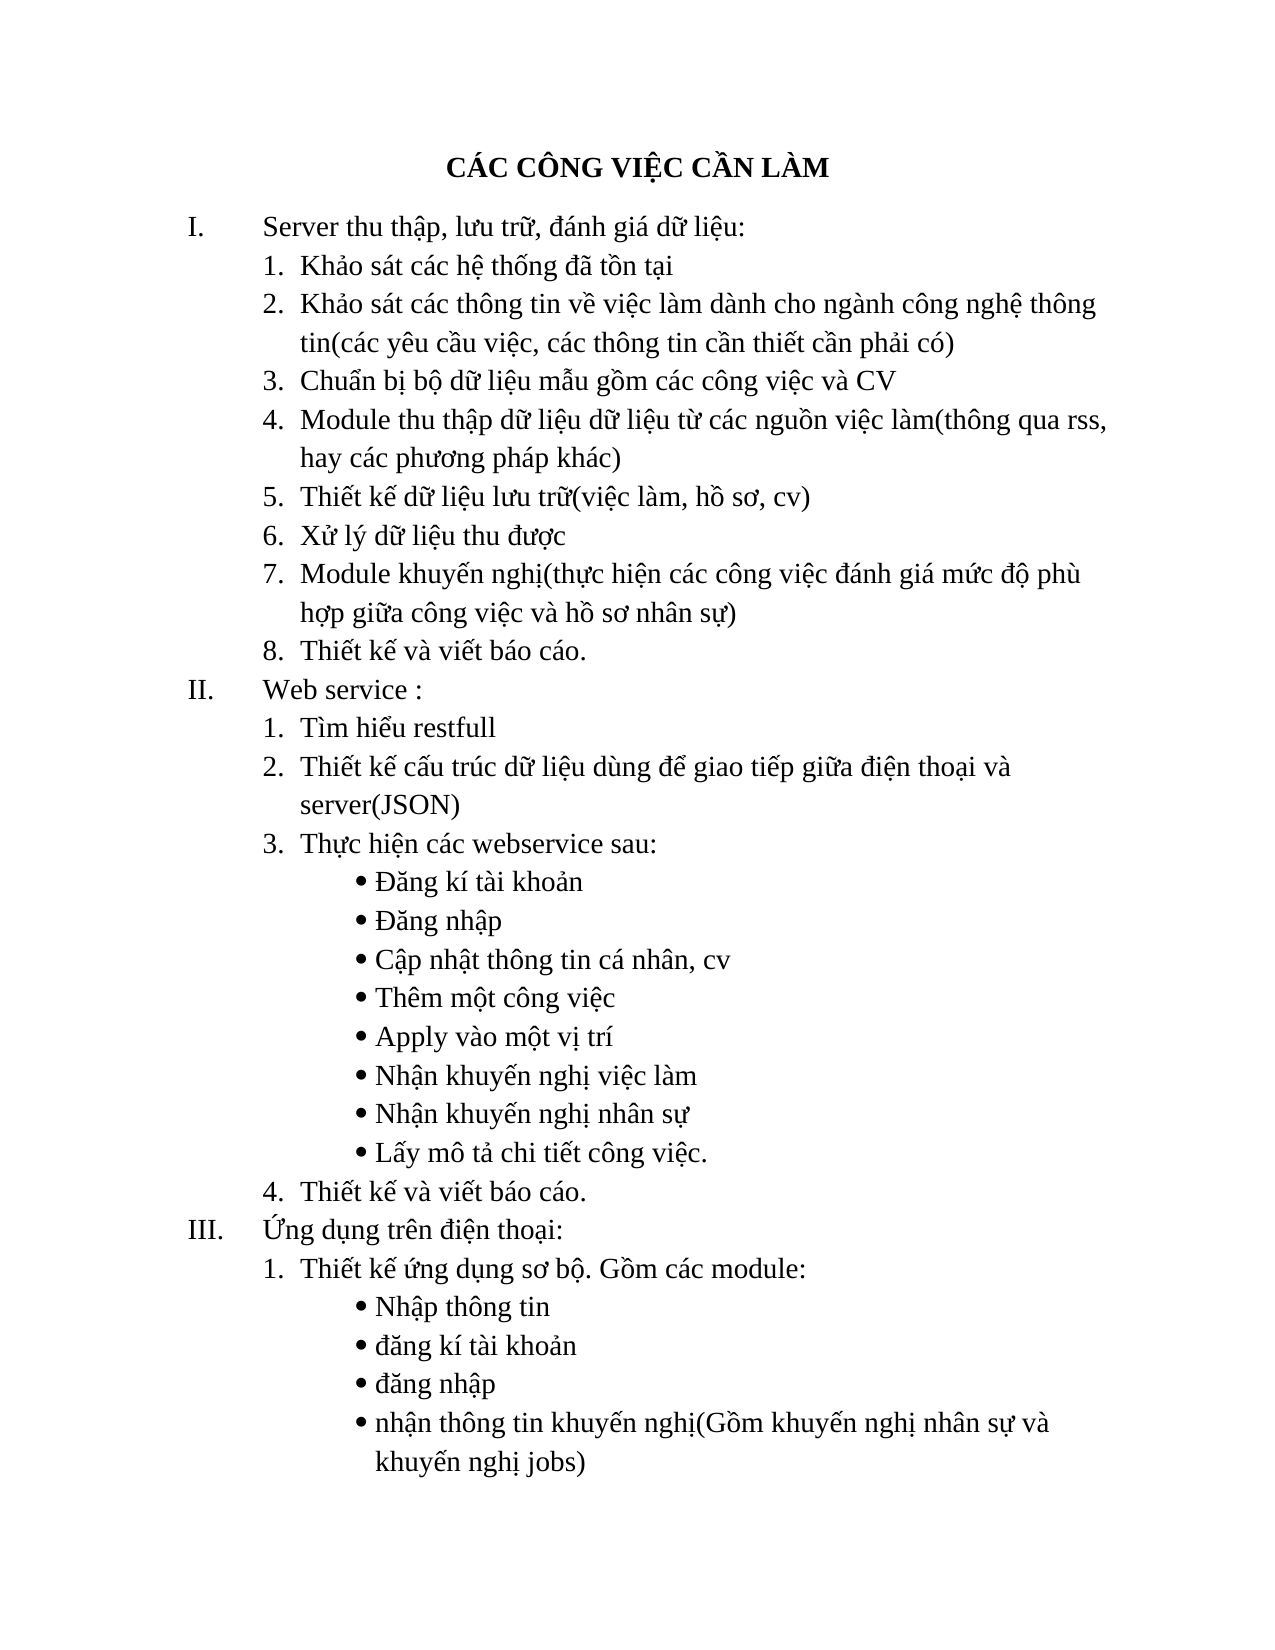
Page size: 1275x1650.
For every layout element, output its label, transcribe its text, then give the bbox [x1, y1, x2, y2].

list Module thu thập dữ liệu dữ liệu từ các nguồn việc làm(thông qua rss, hay các phương pháp khác) [262, 402, 1125, 474]
list Thiết kế và viết báo cáo. [262, 1174, 1125, 1207]
list Thiết kế và viết báo cáo. [262, 633, 1125, 667]
list Web service : [187, 672, 1125, 705]
list Đăng nhập [356, 903, 1125, 937]
list Thực hiện các webservice sau: [262, 826, 1125, 859]
list Cập nhật thông tin cá nhân, cv [356, 942, 1125, 976]
list đăng nhập [356, 1367, 1125, 1400]
list Lấy mô tả chi tiết công việc. [356, 1135, 1125, 1169]
list Thiết kế ứng dụng sơ bộ. Gồm các module: [262, 1251, 1125, 1284]
text CÁC CÔNG VIỆC CẦN LÀM [150, 150, 1125, 183]
list Ứng dụng trên điện thoại: [187, 1212, 1125, 1246]
list Đăng kí tài khoản [356, 864, 1125, 898]
list Thiết kế cấu trúc dữ liệu dùng để giao tiếp giữa điện thoại và server(JSON) [262, 749, 1125, 821]
list Nhận khuyến nghị nhân sự [356, 1096, 1125, 1130]
list Thiết kế dữ liệu lưu trữ(việc làm, hồ sơ, cv) [262, 479, 1125, 513]
list Xử lý dữ liệu thu được [262, 518, 1125, 551]
list Thêm một công việc [356, 981, 1125, 1014]
list Khảo sát các thông tin về việc làm dành cho ngành công nghệ thông tin(các yêu cầu việc, các thông tin cần thiết cần phải có) [262, 286, 1125, 358]
list Tìm hiểu restfull [262, 710, 1125, 744]
list Chuẩn bị bộ dữ liệu mẫu gồm các công việc và CV [262, 363, 1125, 397]
list Apply vào một vị trí [356, 1019, 1125, 1053]
list nhận thông tin khuyến nghị(Gồm khuyến nghị nhân sự và khuyến nghị jobs) [356, 1405, 1125, 1477]
list Server thu thập, lưu trữ, đánh giá dữ liệu: [187, 209, 1125, 243]
list Module khuyến nghị(thực hiện các công việc đánh giá mức độ phù hợp giữa công việc và hồ sơ nhân sự) [262, 556, 1125, 628]
list Nhận khuyến nghị việc làm [356, 1058, 1125, 1091]
list Khảo sát các hệ thống đã tồn tại [262, 248, 1125, 281]
list đăng kí tài khoản [356, 1328, 1125, 1362]
list Nhập thông tin [356, 1289, 1125, 1323]
